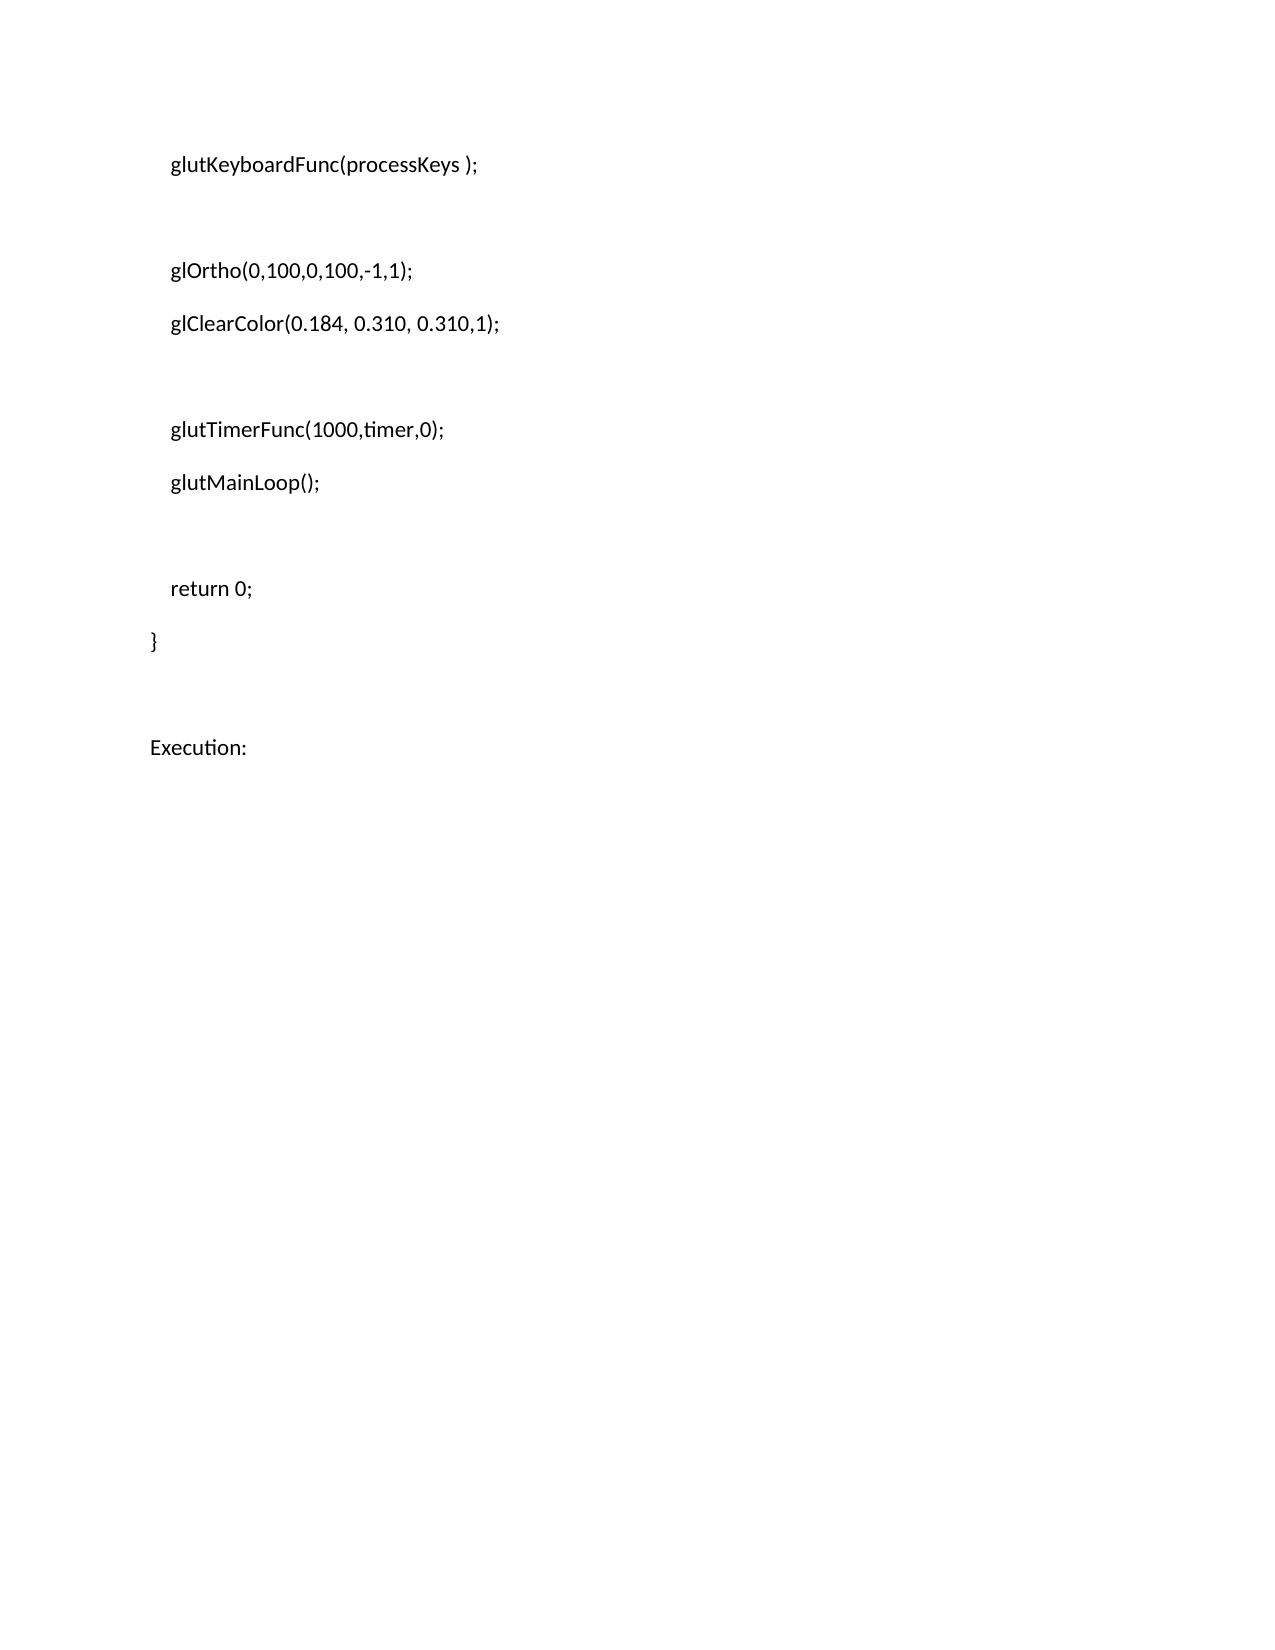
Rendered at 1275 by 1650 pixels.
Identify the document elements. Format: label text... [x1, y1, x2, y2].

text glutTimerFunc(1000,timer,0); [150, 415, 1125, 443]
text glClearColor(0.184, 0.310, 0.310,1); [150, 309, 1125, 337]
text glutKeyboardFunc(processKeys ); [150, 150, 1125, 178]
text return 0; [150, 574, 1125, 602]
text glutMainLoop(); [150, 468, 1125, 496]
text } [150, 627, 1125, 655]
text Execution: [150, 733, 1125, 761]
text glOrtho(0,100,0,100,-1,1); [150, 256, 1125, 284]
